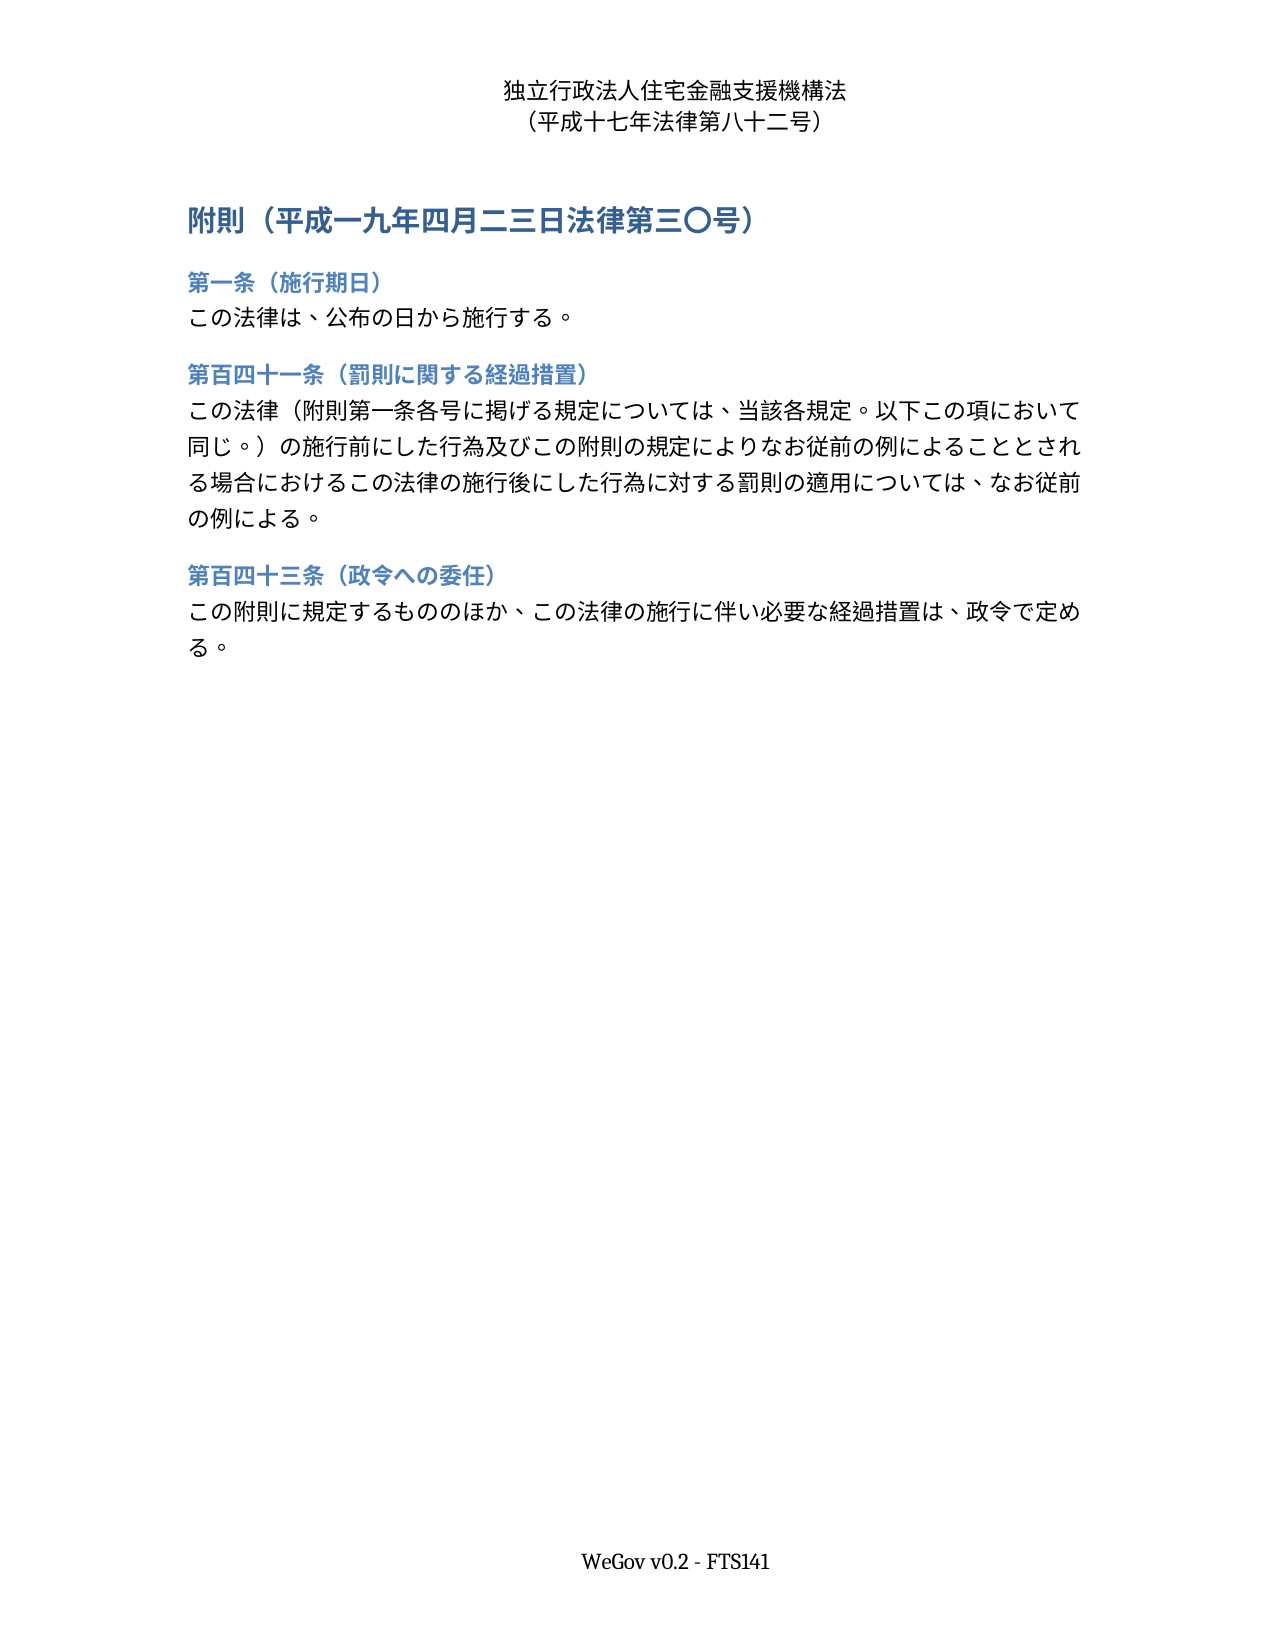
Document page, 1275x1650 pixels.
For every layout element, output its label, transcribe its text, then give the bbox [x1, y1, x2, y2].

text この附則に規定するもののほか、この法律の施行に伴い必要な経過措置は、政令で定める。 [187, 596, 1087, 663]
text この法律（附則第一条各号に掲げる規定については、当該各規定。以下この項において同じ。）の施行前にした行為及びこの附則の規定によりなお従前の例によることとされる場合におけるこの法律の施行後にした行為に対する罰則の適用については、なお従前の例による。 [187, 395, 1087, 534]
text この法律は、公布の日から施行する。 [187, 302, 1087, 334]
subtitle 第一条（施行期日） [187, 266, 1087, 298]
subtitle 第百四十一条（罰則に関する経過措置） [187, 359, 1087, 390]
subtitle 第百四十三条（政令への委任） [187, 560, 1087, 591]
subtitle 附則（平成一九年四月二三日法律第三〇号） [187, 200, 1087, 240]
